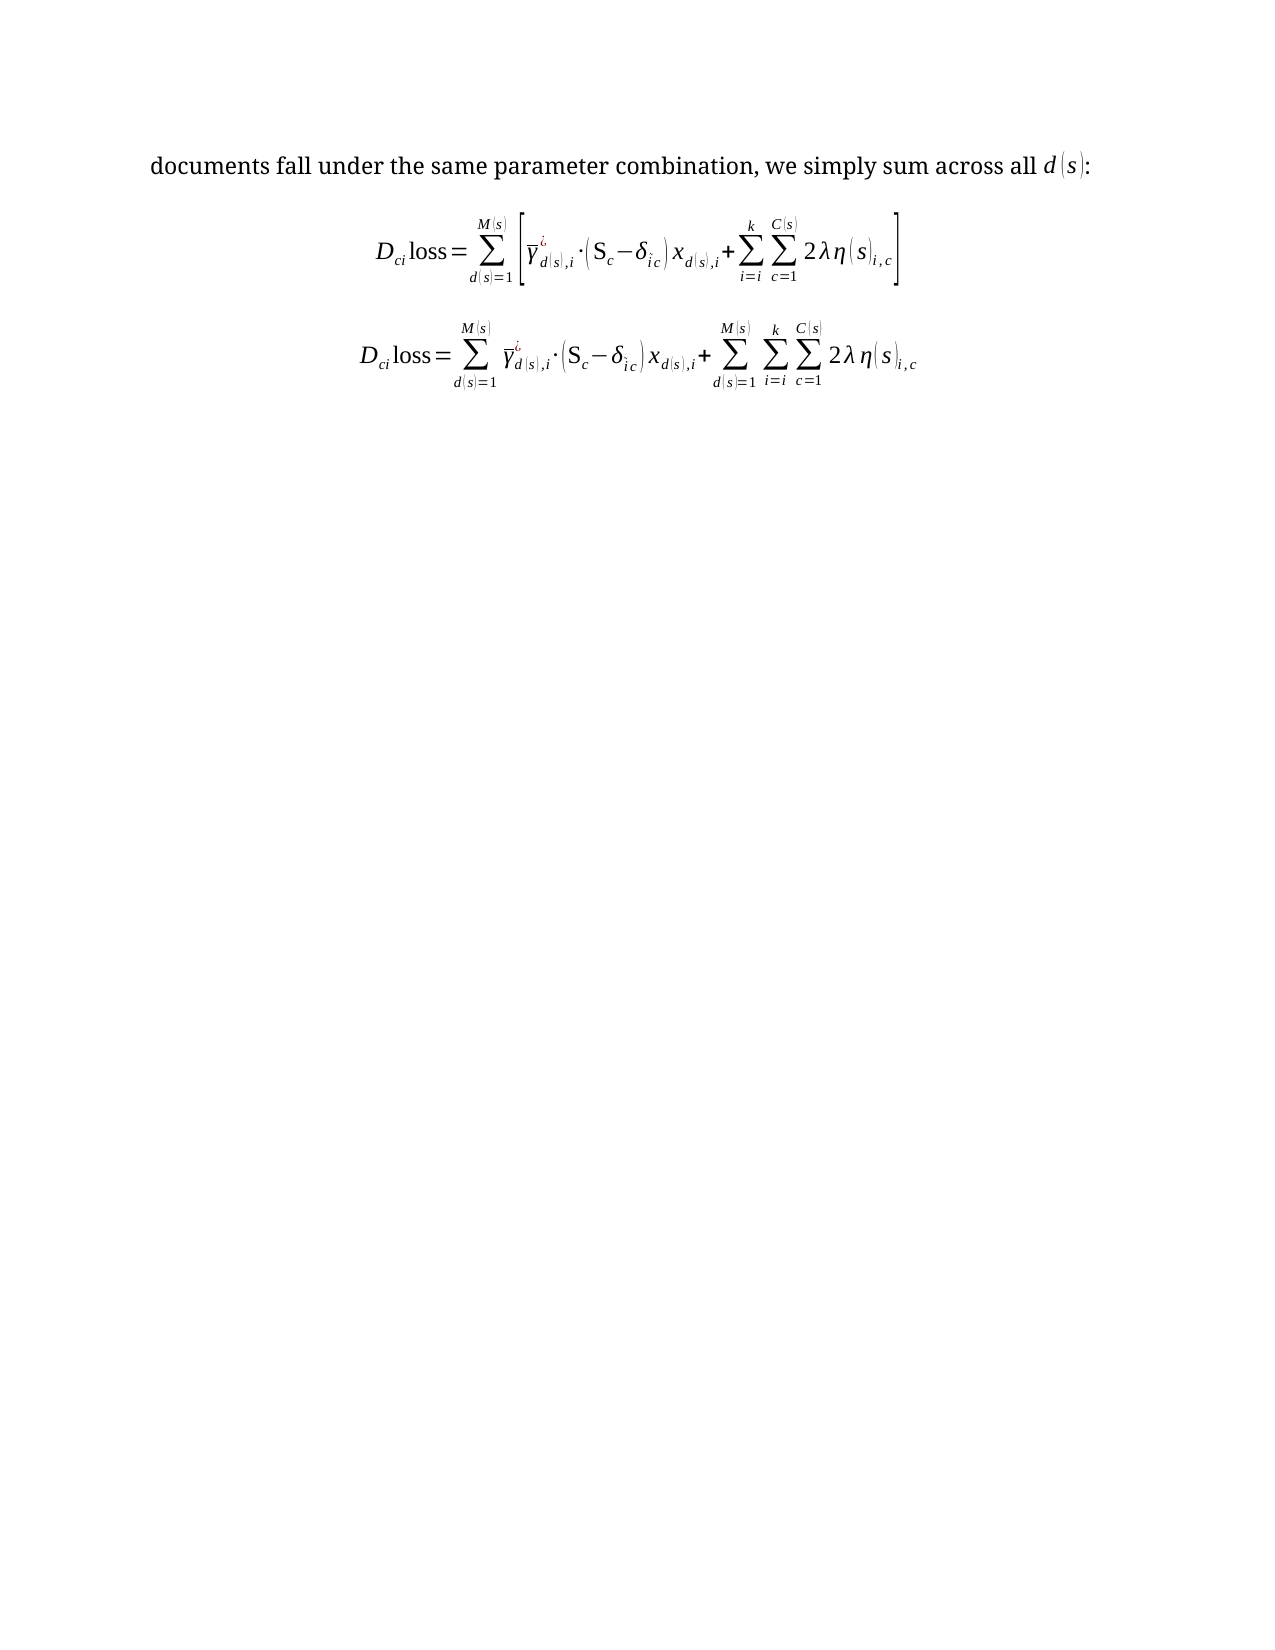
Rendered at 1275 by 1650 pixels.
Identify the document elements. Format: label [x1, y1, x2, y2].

text [150, 150, 1125, 181]
